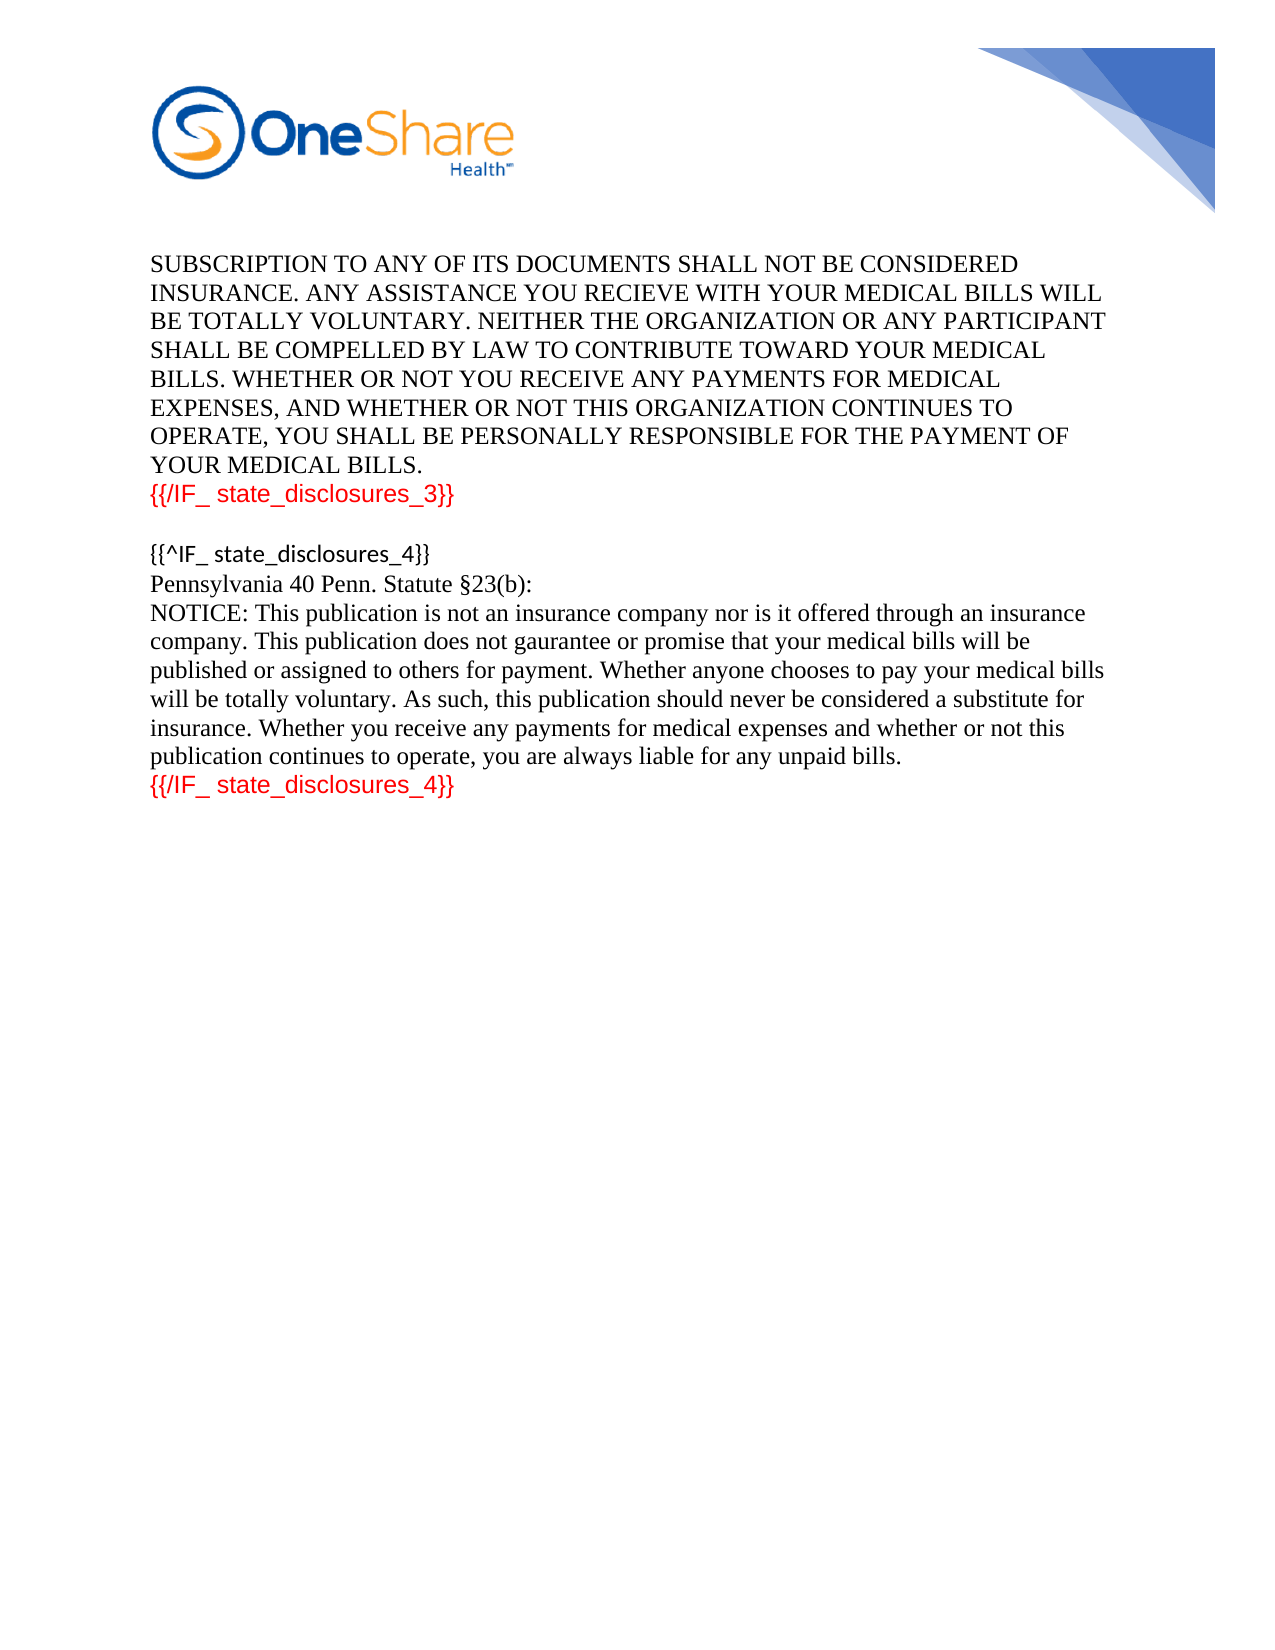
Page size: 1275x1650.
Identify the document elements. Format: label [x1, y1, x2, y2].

picture [976, 48, 1215, 214]
picture [150, 75, 514, 188]
